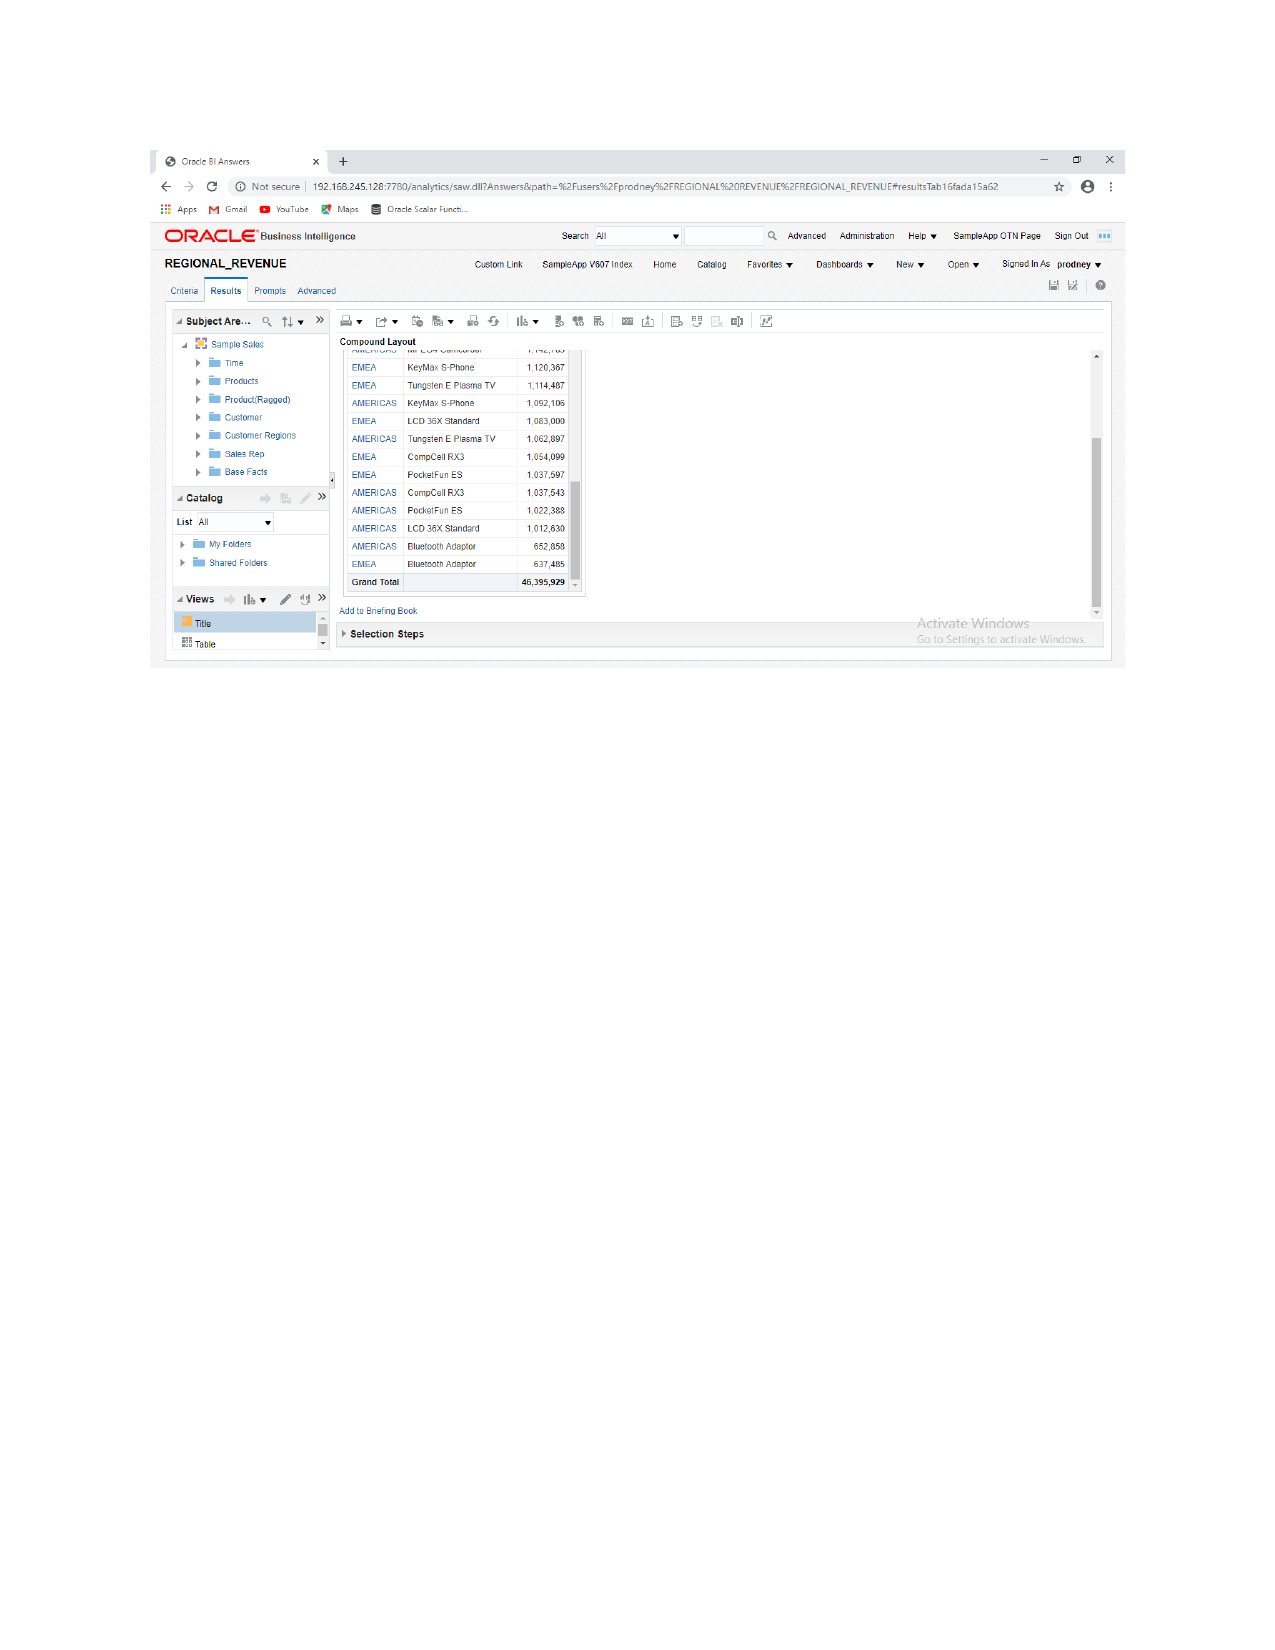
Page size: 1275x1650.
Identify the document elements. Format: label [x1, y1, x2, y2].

picture [150, 150, 1125, 670]
